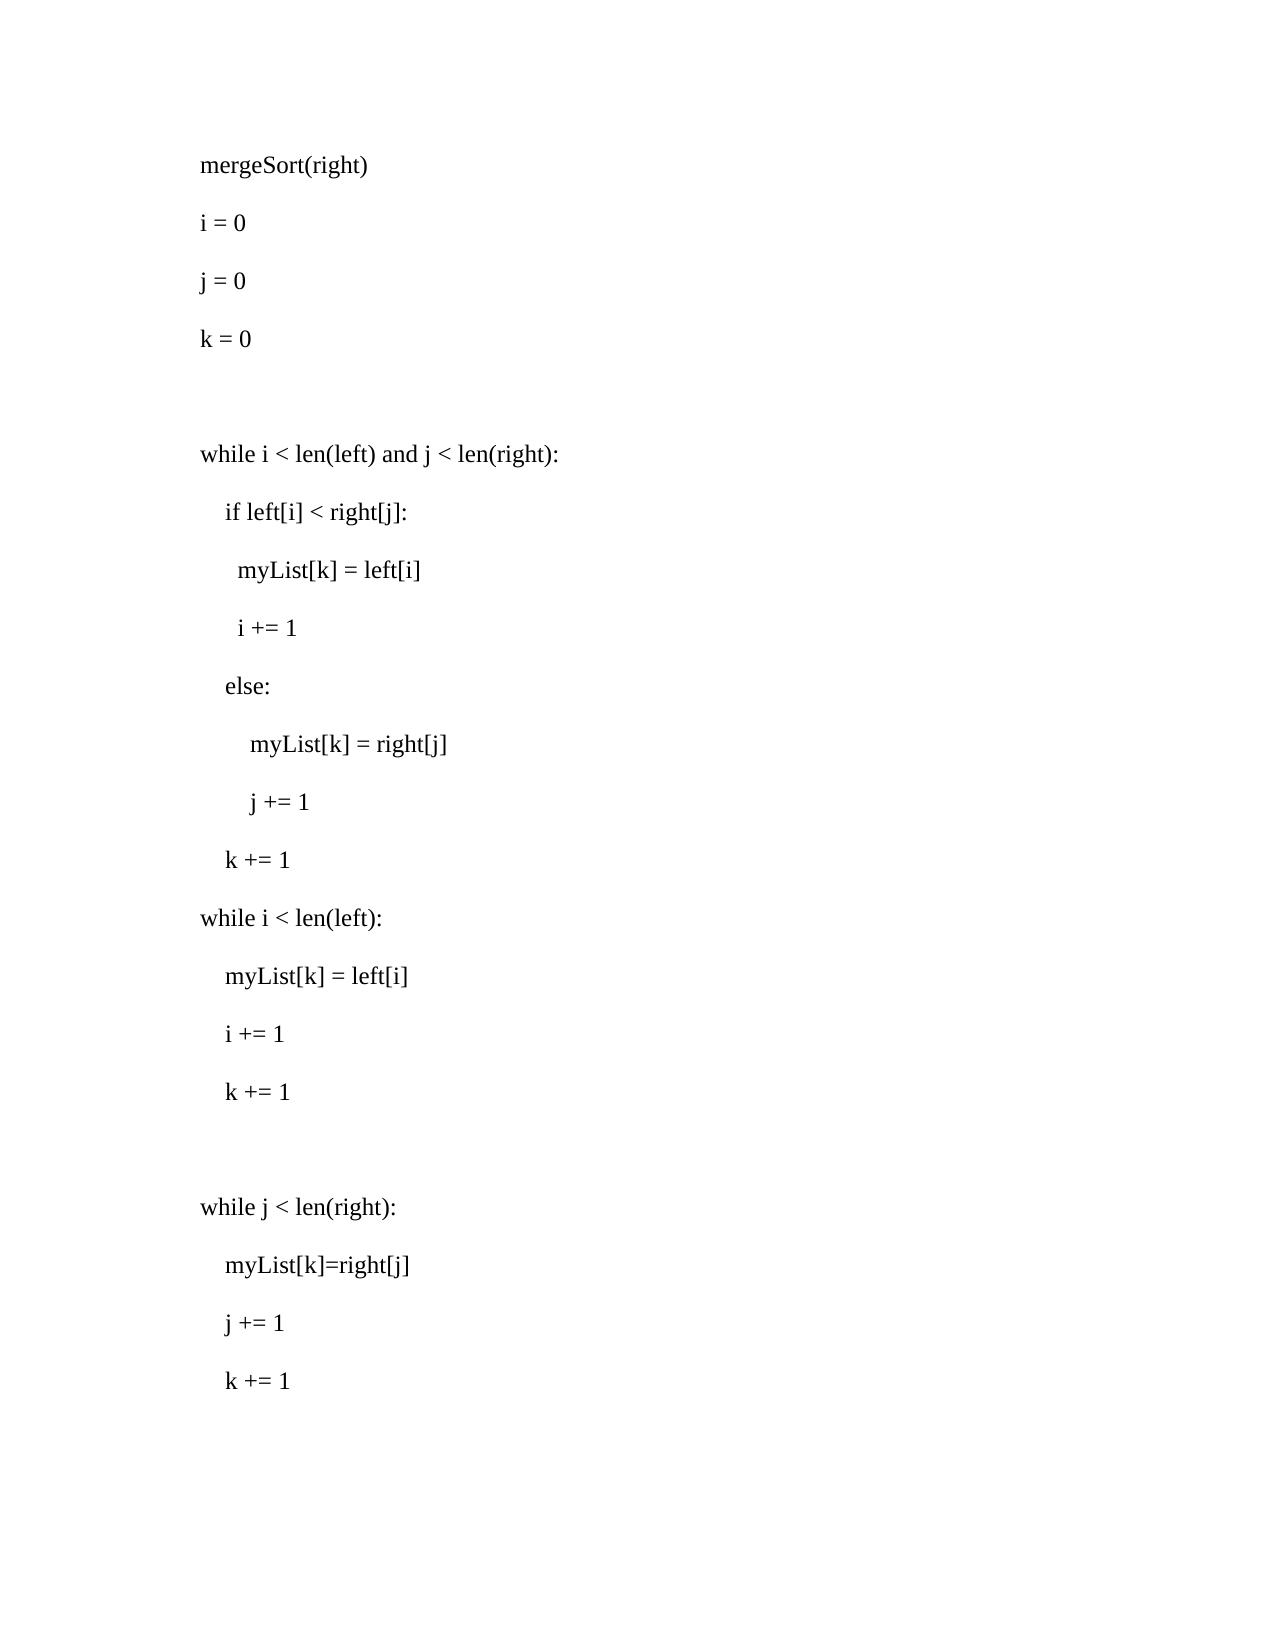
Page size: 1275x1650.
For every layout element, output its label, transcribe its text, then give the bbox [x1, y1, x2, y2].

text i = 0 [150, 208, 1125, 237]
text else: [150, 671, 1125, 700]
text j += 1 [150, 787, 1125, 816]
text k += 1 [150, 845, 1125, 874]
text j += 1 [150, 1308, 1125, 1337]
text myList[k]=right[j] [150, 1250, 1125, 1279]
text mergeSort(right) [150, 150, 1125, 179]
text myList[k] = left[i] [150, 555, 1125, 584]
text k += 1 [150, 1077, 1125, 1105]
text k += 1 [150, 1366, 1125, 1395]
text j = 0 [150, 266, 1125, 294]
text while i < len(left): [150, 903, 1125, 932]
text i += 1 [150, 1019, 1125, 1047]
text k = 0 [150, 324, 1125, 352]
text i += 1 [150, 613, 1125, 642]
text while j < len(right): [150, 1192, 1125, 1221]
text myList[k] = right[j] [150, 729, 1125, 758]
text myList[k] = left[i] [150, 961, 1125, 989]
text if left[i] < right[j]: [150, 497, 1125, 526]
text while i < len(left) and j < len(right): [150, 439, 1125, 468]
